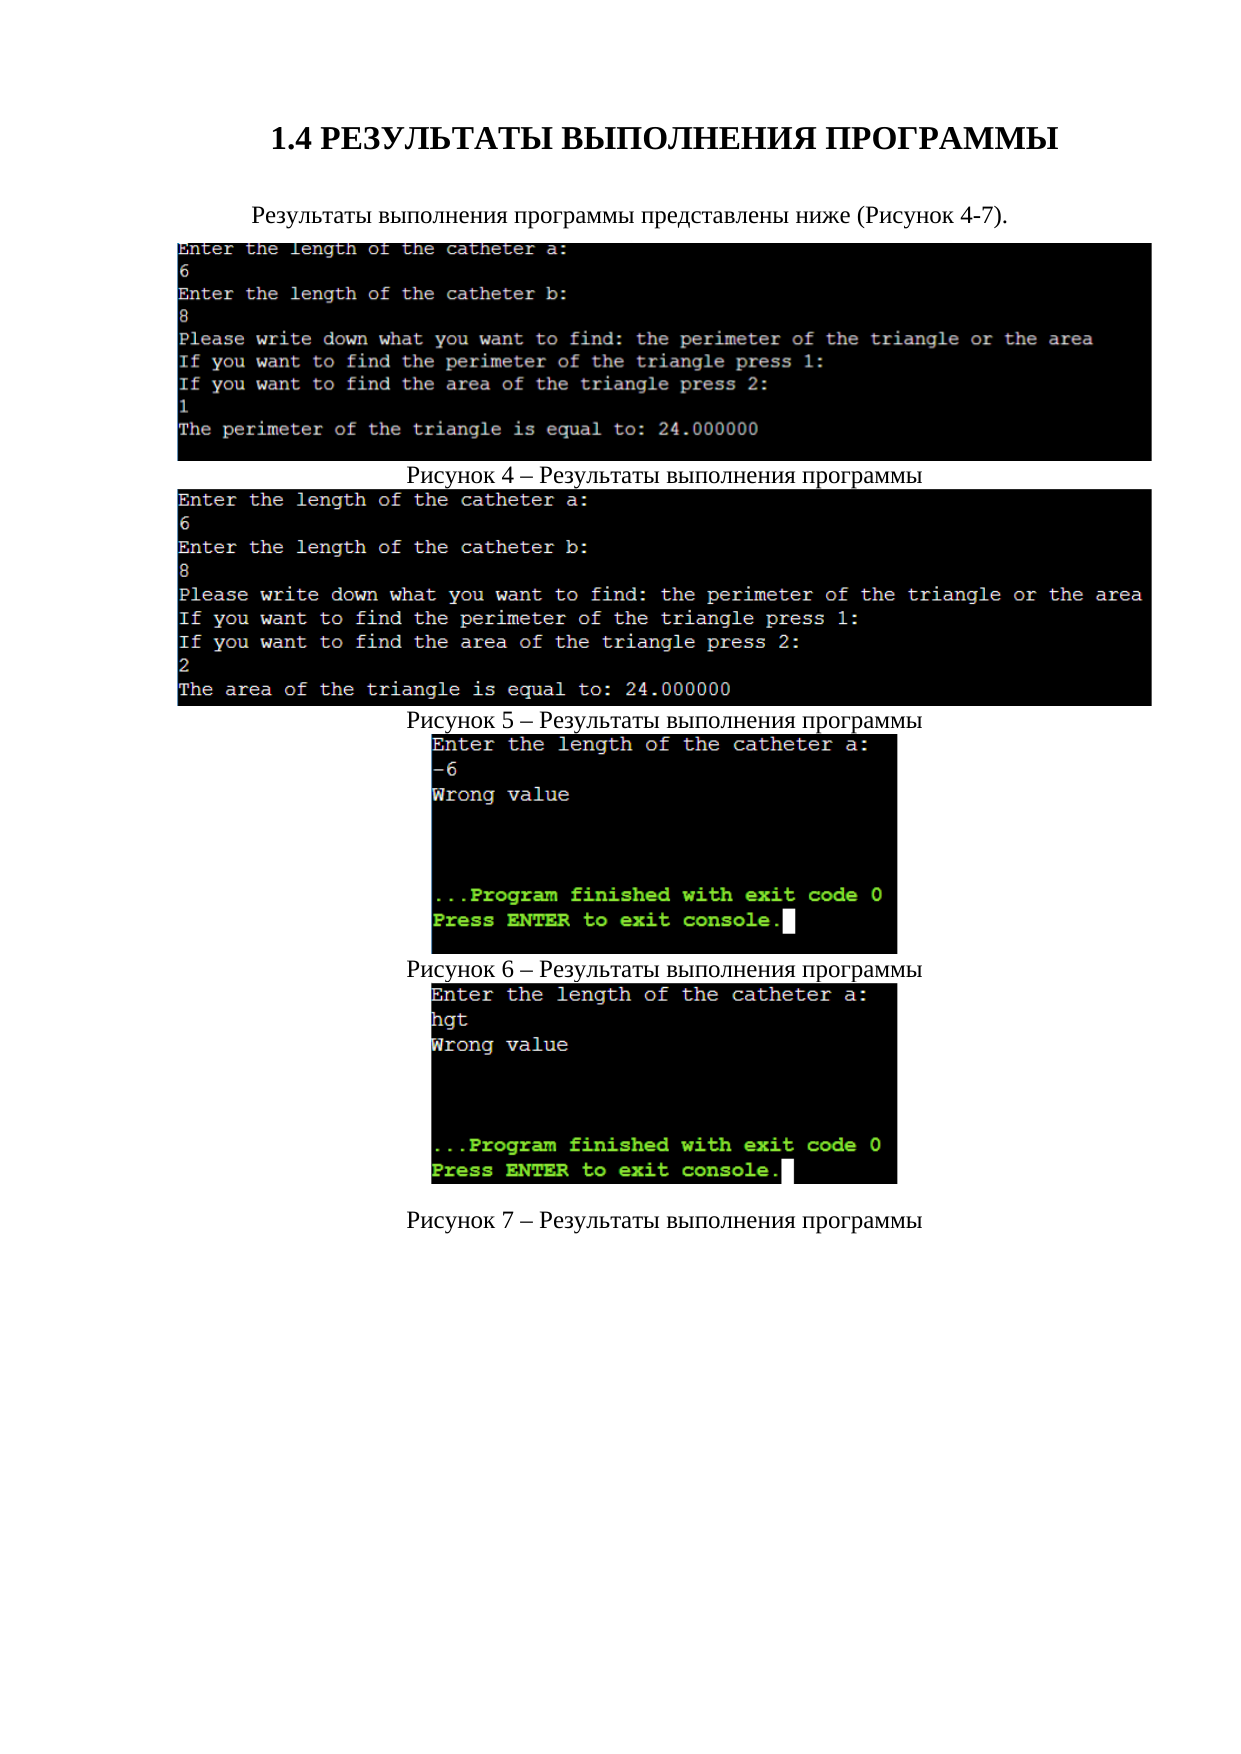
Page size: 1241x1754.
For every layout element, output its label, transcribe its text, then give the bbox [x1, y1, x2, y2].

text 1.4 РЕЗУЛЬТАТЫ ВЫПОЛНЕНИЯ ПРОГРАММЫ [177, 118, 1152, 156]
picture [177, 243, 1152, 461]
picture [177, 489, 1152, 706]
text Рисунок 4 – Результаты выполнения программы Рисунок 5 – Результаты выполнения программы Рисунок 6 – Результаты выполнения программы [177, 461, 1152, 489]
text Результаты выполнения программы представлены ниже (Рисунок 4-7). [177, 201, 1152, 229]
text Рисунок 7 – Результаты выполнения программы [177, 1205, 1152, 1234]
picture [431, 734, 898, 954]
picture [431, 982, 898, 1184]
